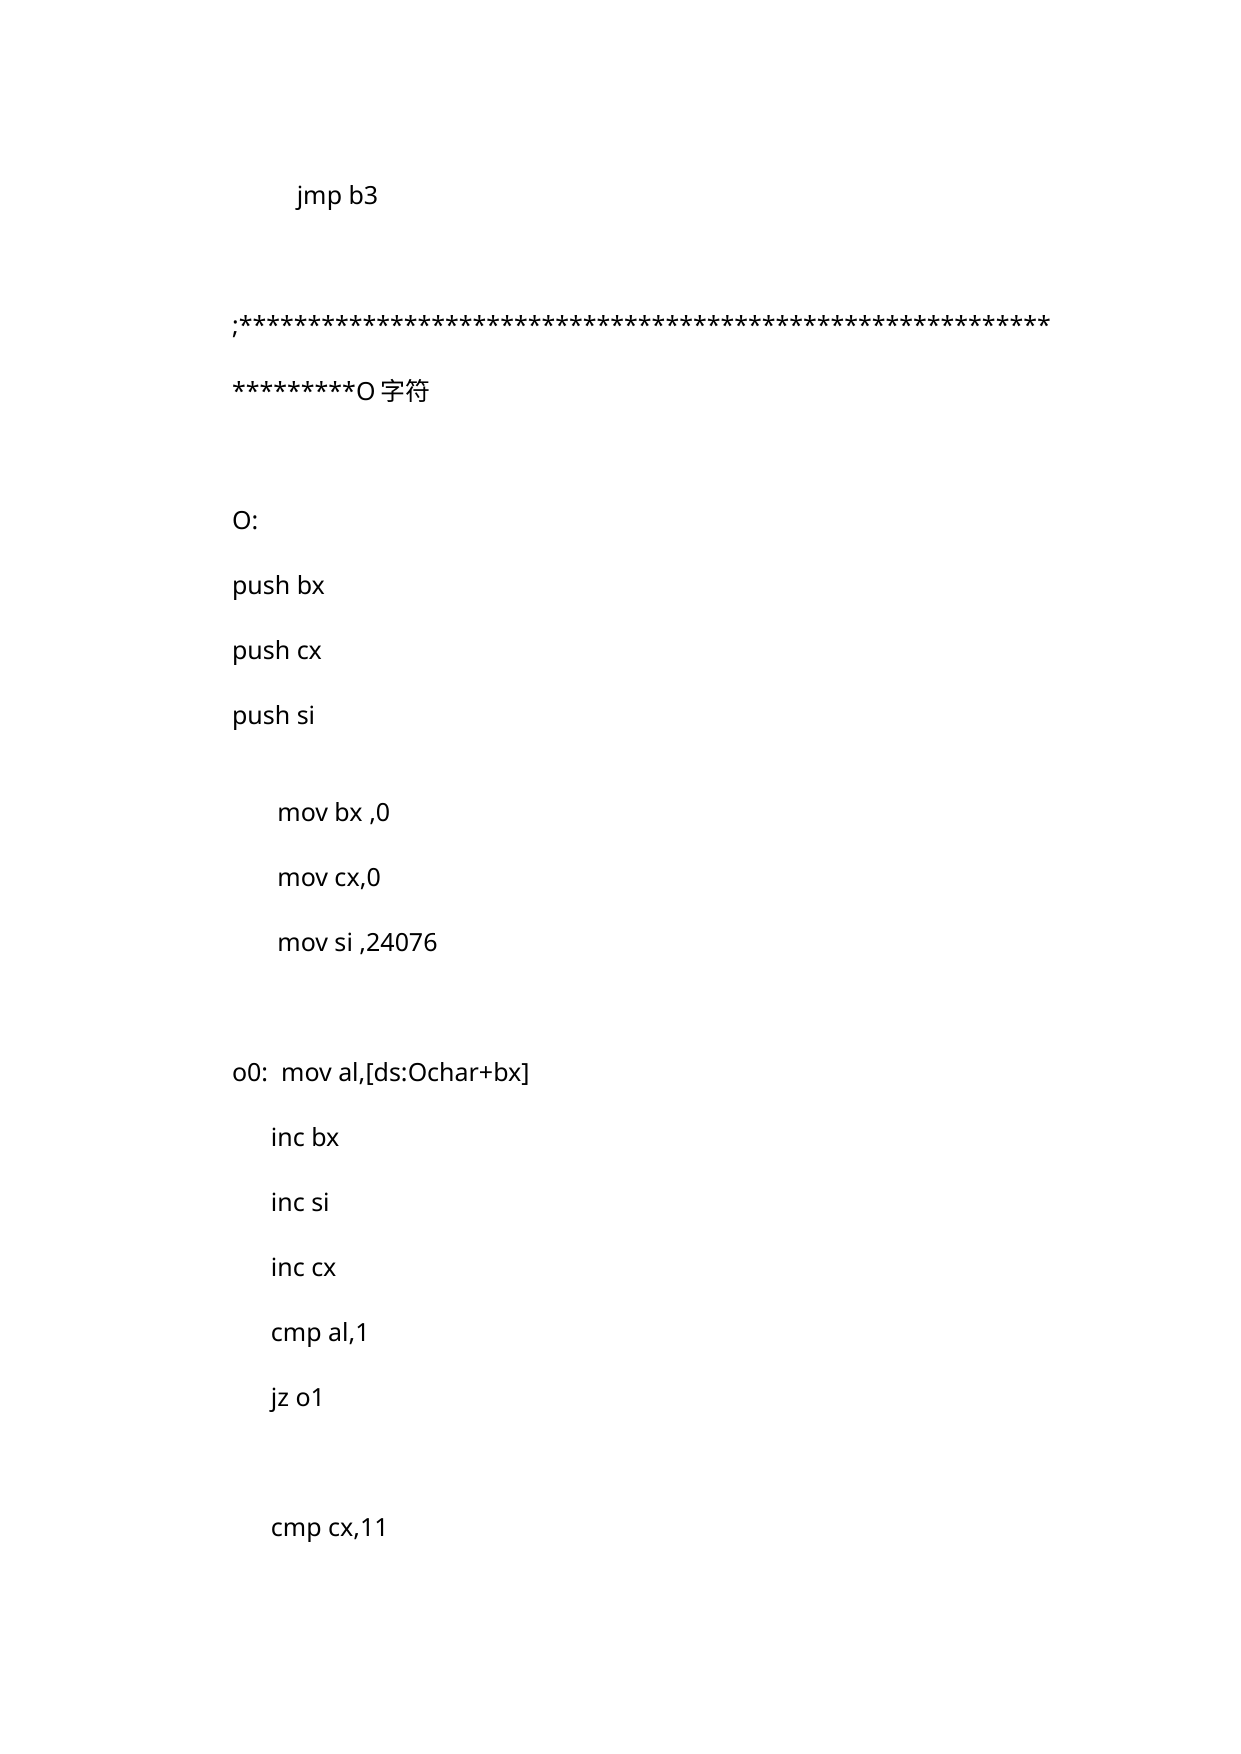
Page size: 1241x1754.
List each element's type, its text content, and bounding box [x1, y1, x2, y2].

text push si [232, 682, 1053, 747]
text jz o1 [232, 1364, 1053, 1429]
text mov si ,24076 [232, 909, 1053, 974]
text inc si [232, 1169, 1053, 1234]
text mov cx,0 [232, 844, 1053, 909]
text cmp cx,11 [232, 1494, 1053, 1559]
text jmp b3 [232, 162, 1053, 227]
text O: [232, 487, 1053, 552]
text push cx [232, 617, 1053, 682]
text inc bx [232, 1104, 1053, 1169]
text inc cx [232, 1234, 1053, 1299]
text push bx [232, 552, 1053, 617]
text cmp al,1 [232, 1299, 1053, 1364]
text ;********************************************************************O字符 [232, 292, 1053, 422]
text o0: mov al,[ds:Ochar+bx] [232, 1039, 1053, 1104]
text mov bx ,0 [232, 779, 1053, 844]
